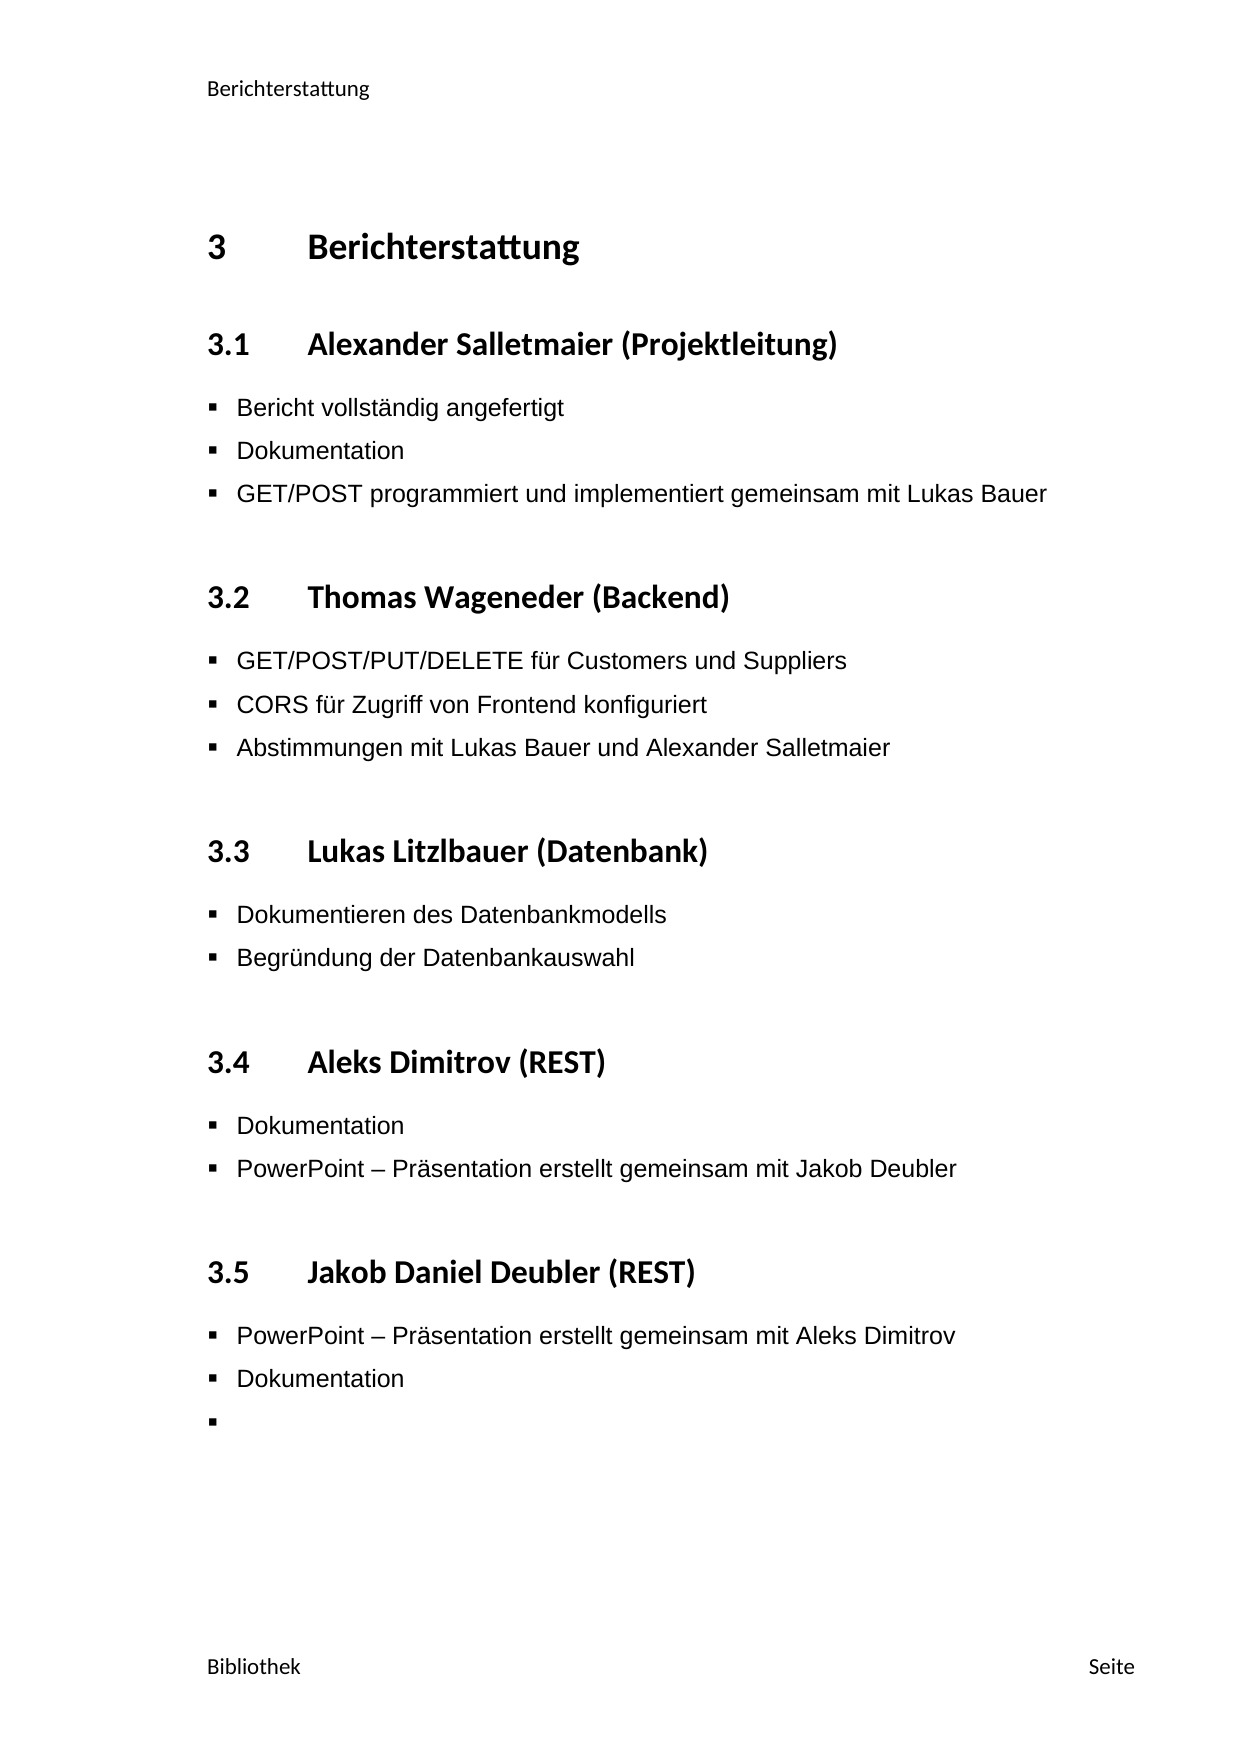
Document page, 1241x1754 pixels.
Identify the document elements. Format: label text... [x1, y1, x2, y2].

text Lukas Litzlbauer (Datenbank) [207, 830, 1092, 871]
text PowerPoint – Präsentation erstellt gemeinsam mit Jakob Deubler [207, 1154, 1092, 1183]
text Dokumentation [207, 436, 1092, 465]
text Aleks Dimitrov (REST) [207, 1041, 1092, 1081]
text Abstimmungen mit Lukas Bauer und Alexander Salletmaier [207, 733, 1092, 762]
text Thomas Wageneder (Backend) [207, 576, 1092, 617]
text Bericht vollständig angefertigt [207, 393, 1092, 421]
text Begründung der Datenbankauswahl [207, 943, 1092, 972]
text Berichterstattung [207, 223, 1092, 268]
text CORS für Zugriff von Frontend konfiguriert [207, 689, 1092, 718]
text Jakob Daniel Deubler (REST) [207, 1251, 1092, 1292]
text Dokumentation [207, 1111, 1092, 1139]
text GET/POST programmiert und implementiert gemeinsam mit Lukas Bauer [207, 479, 1092, 508]
text Dokumentation [207, 1364, 1092, 1393]
text GET/POST/PUT/DELETE für Customers und Suppliers [207, 646, 1092, 675]
text Dokumentieren des Datenbankmodells [207, 900, 1092, 929]
text Alexander Salletmaier (Projektleitung) [207, 323, 1092, 363]
text PowerPoint – Präsentation erstellt gemeinsam mit Aleks Dimitrov [207, 1321, 1092, 1350]
